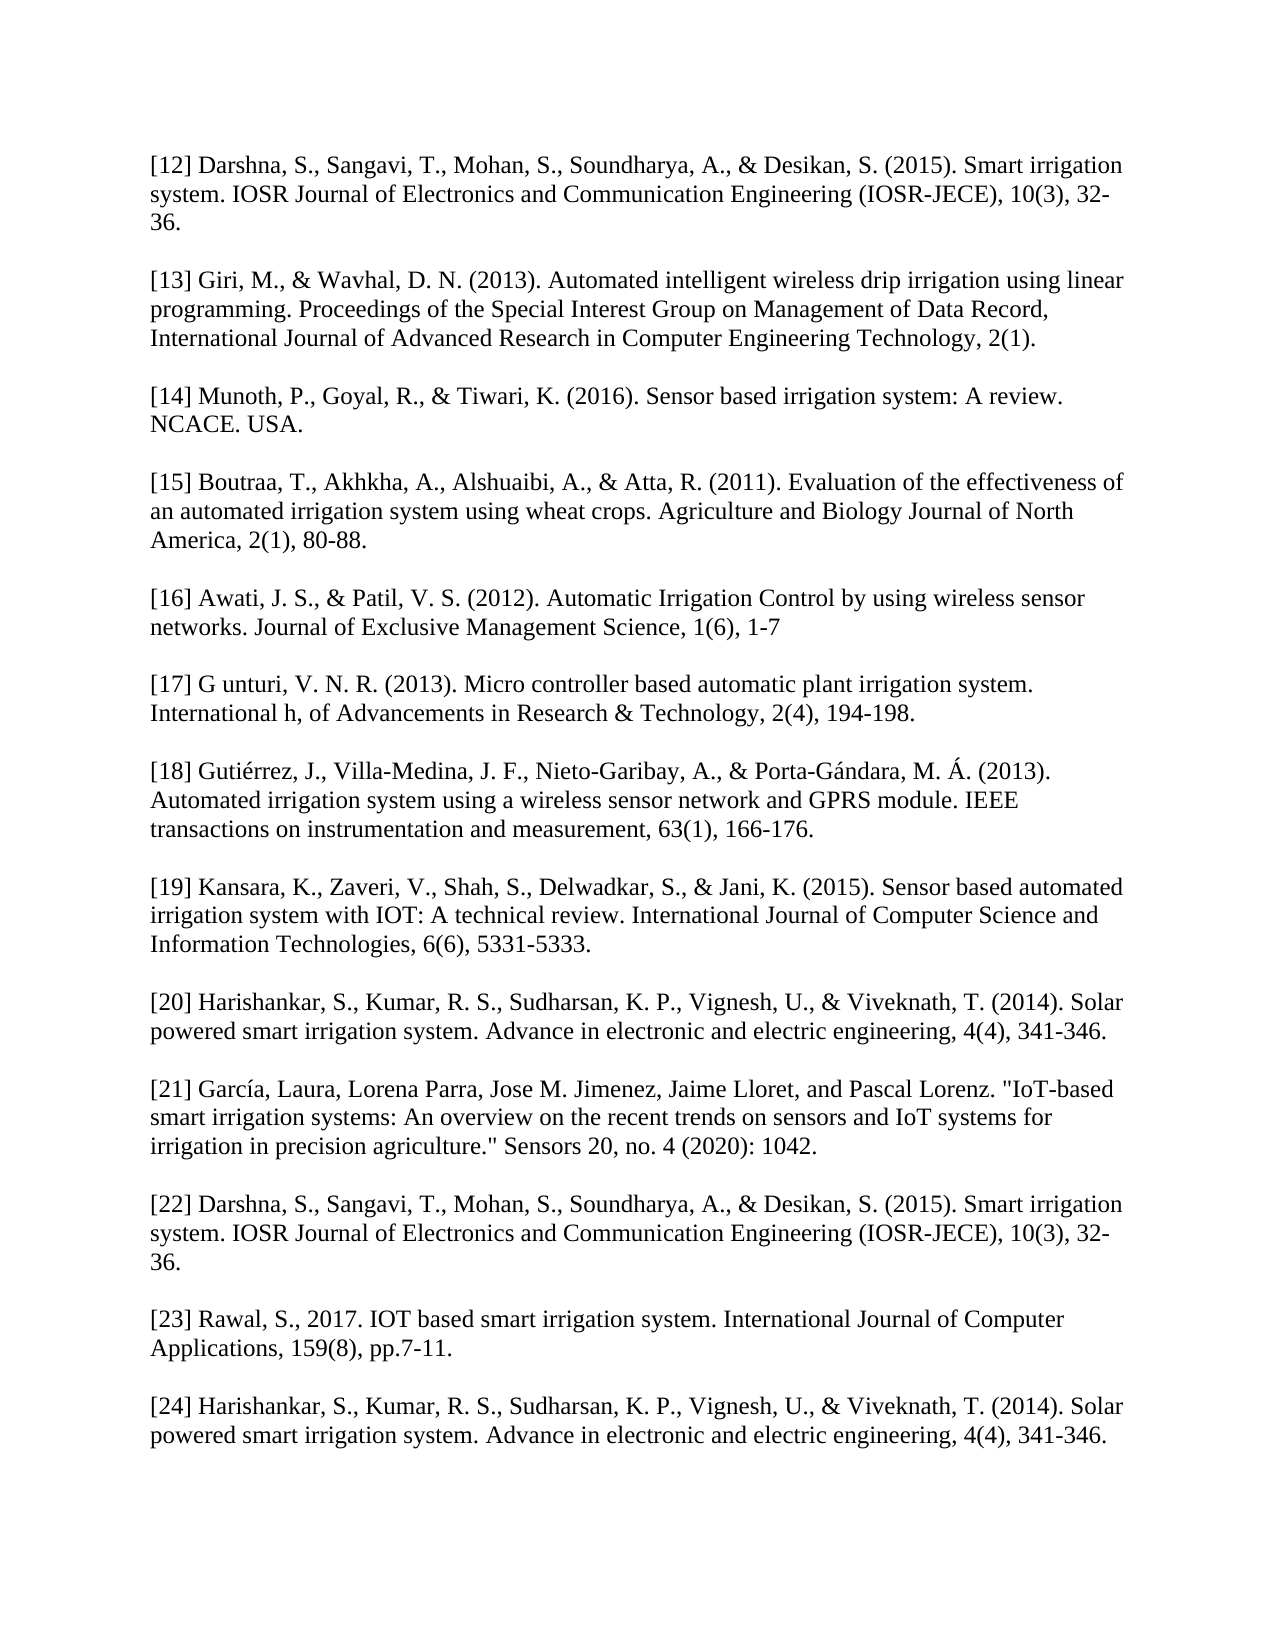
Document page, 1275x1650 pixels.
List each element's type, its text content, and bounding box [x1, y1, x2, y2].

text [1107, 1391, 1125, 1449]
text [14] Munoth, P., Goyal, R., & Tiwari, K. (2016). Sensor based irrigation system: A review. NCACE. USA. [150, 381, 1125, 438]
text [12] Darshna, S., Sangavi, T., Mohan, S., Soundharya, A., & Desikan, S. (2015). Smart irrigation system. IOSR Journal of Electronics and Communication Engineering (IOSR-JECE), 10(3), 32-36. [150, 150, 1125, 236]
text [16] Awati, J. S., & Patil, V. S. (2012). Automatic Irrigation Control by using wireless sensor networks. Journal of Exclusive Management Science, 1(6), 1-7 [150, 583, 1125, 640]
text [19] Kansara, K., Zaveri, V., Shah, S., Delwadkar, S., & Jani, K. (2015). Sensor based automated irrigation system with IOT: A technical review. International Journal of Computer Science and Information Technologies, 6(6), 5331-5333. [150, 872, 1125, 958]
text [18] Gutiérrez, J., Villa-Medina, J. F., Nieto-Garibay, A., & Porta-Gándara, M. Á. (2013). Automated irrigation system using a wireless sensor network and GPRS module. IEEE transactions on instrumentation and measurement, 63(1), 166-176. [150, 756, 1125, 842]
text [13] Giri, M., & Wavhal, D. N. (2013). Automated intelligent wireless drip irrigation using linear programming. Proceedings of the Special Interest Group on Management of Data Record, International Journal of Advanced Research in Computer Engineering Technology, 2(1). [150, 265, 1125, 352]
text [20] Harishankar, S., Kumar, R. S., Sudharsan, K. P., Vignesh, U., & Viveknath, T. (2014). Solar powered smart irrigation system. Advance in electronic and electric engineering, 4(4), 341-346. [150, 987, 1125, 1044]
text [17] G unturi, V. N. R. (2013). Micro controller based automatic plant irrigation system. International h, of Advancements in Research & Technology, 2(4), 194-198. [150, 669, 1125, 727]
text [23] Rawal, S., 2017. IOT based smart irrigation system. International Journal of Computer Applications, 159(8), pp.7-11. [150, 1304, 1125, 1362]
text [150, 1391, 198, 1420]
text [21] García, Laura, Lorena Parra, Jose M. Jimenez, Jaime Lloret, and Pascal Lorenz. "IoT-based smart irrigation systems: An overview on the recent trends on sensors and IoT systems for irrigation in precision agriculture." Sensors 20, no. 4 (2020): 1042. [150, 1074, 1125, 1160]
text [15] Boutraa, T., Akhkha, A., Alshuaibi, A., & Atta, R. (2011). Evaluation of the effectiveness of an automated irrigation system using wheat crops. Agriculture and Biology Journal of North America, 2(1), 80-88. [150, 467, 1125, 554]
text [22] Darshna, S., Sangavi, T., Mohan, S., Soundharya, A., & Desikan, S. (2015). Smart irrigation system. IOSR Journal of Electronics and Communication Engineering (IOSR-JECE), 10(3), 32-36. [150, 1189, 1125, 1275]
